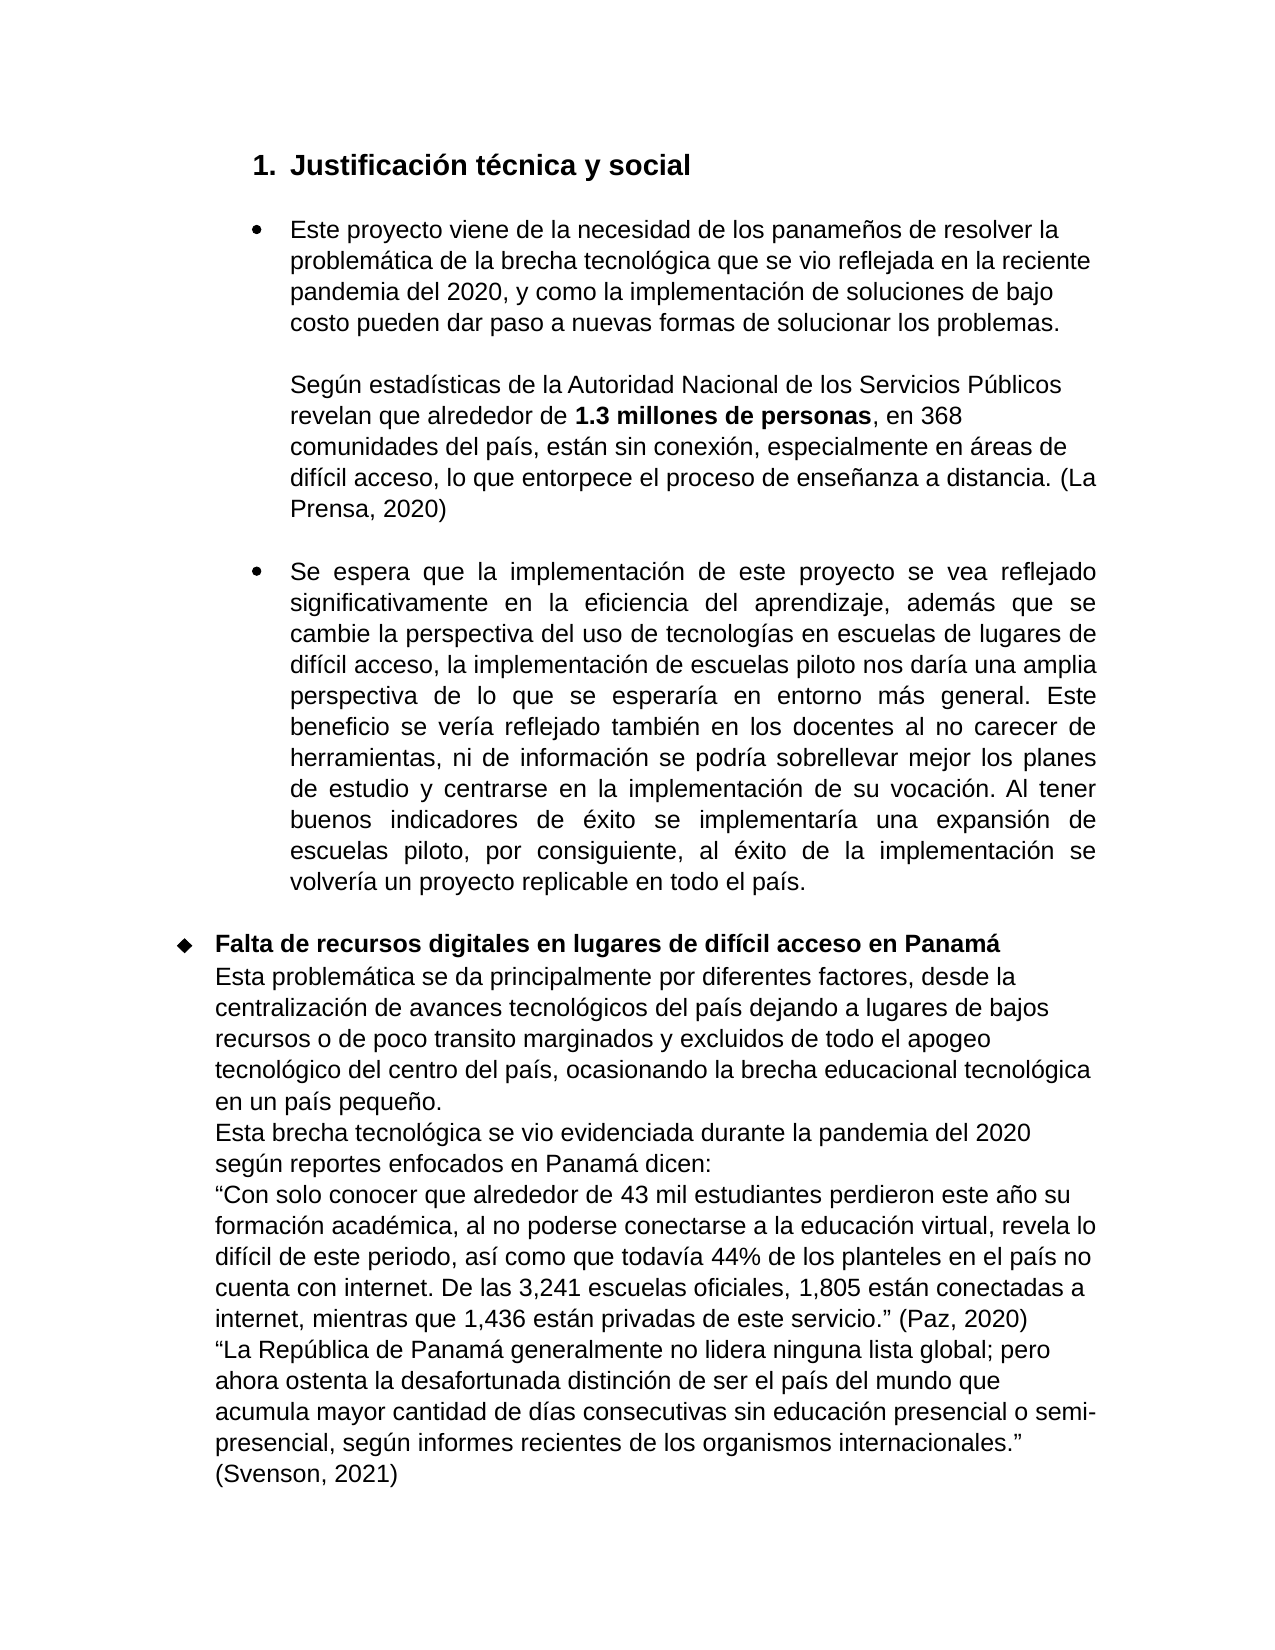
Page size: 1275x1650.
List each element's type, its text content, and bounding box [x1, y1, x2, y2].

list Justificación técnica y social [252, 148, 1098, 181]
list “La República de Panamá generalmente no lidera ninguna lista global; pero ahora ostenta la desafortunada distinción de ser el país del mundo que acumula mayor cantidad de días consecutivas sin educación presencial o semi-presencial, según informes recientes de los organismos internacionales.” [215, 1335, 1098, 1488]
list Esta problemática se da principalmente por diferentes factores, desde la centralización de avances tecnológicos del país dejando a lugares de bajos recursos o de poco transito marginados y excluidos de todo el apogeo tecnológico del centro del país, ocasionando la brecha educacional tecnológica en un país pequeño. [215, 962, 1098, 1115]
list “Con solo conocer que alrededor de 43 mil estudiantes perdieron este año su formación académica, al no poderse conectarse a la educación virtual, revela lo difícil de este periodo, así como que todavía 44% de los planteles en el país no cuenta con internet. De las 3,241 escuelas oficiales, 1,805 están conectadas a internet, mientras que 1,436 están privadas de este servicio.” [215, 1179, 1098, 1332]
list Según estadísticas de la Autoridad Nacional de los Servicios Públicos revelan que alrededor de 1.3 millones de personas, en 368 comunidades del país, están sin conexión, especialmente en áreas de difícil acceso, lo que entorpece el proceso de enseñanza a distancia. [290, 370, 1098, 523]
list Se espera que la implementación de este proyecto se vea reflejado significativamente en la eficiencia del aprendizaje, además que se cambie la perspectiva del uso de tecnologías en escuelas de lugares de difícil acceso, la implementación de escuelas piloto nos daría una amplia perspectiva de lo que se esperaría en entorno más general. Este beneficio se vería reflejado también en los docentes al no carecer de herramientas, ni de información se podría sobrellevar mejor los planes de estudio y centrarse en la implementación de su vocación. Al tener buenos indicadores de éxito se implementaría una expansión de escuelas piloto, por consiguiente, al éxito de la implementación se volvería un proyecto replicable en todo el país. [252, 557, 1098, 896]
list Falta de recursos digitales en lugares de difícil acceso en Panamá [177, 929, 1098, 958]
list Este proyecto viene de la necesidad de los panameños de resolver la problemática de la brecha tecnológica que se vio reflejada en la reciente pandemia del 2020, y como la implementación de soluciones de bajo costo pueden dar paso a nuevas formas de solucionar los problemas. [252, 215, 1098, 337]
list Esta brecha tecnológica se vio evidenciada durante la pandemia del 2020 según reportes enfocados en Panamá dicen: [215, 1117, 1098, 1177]
